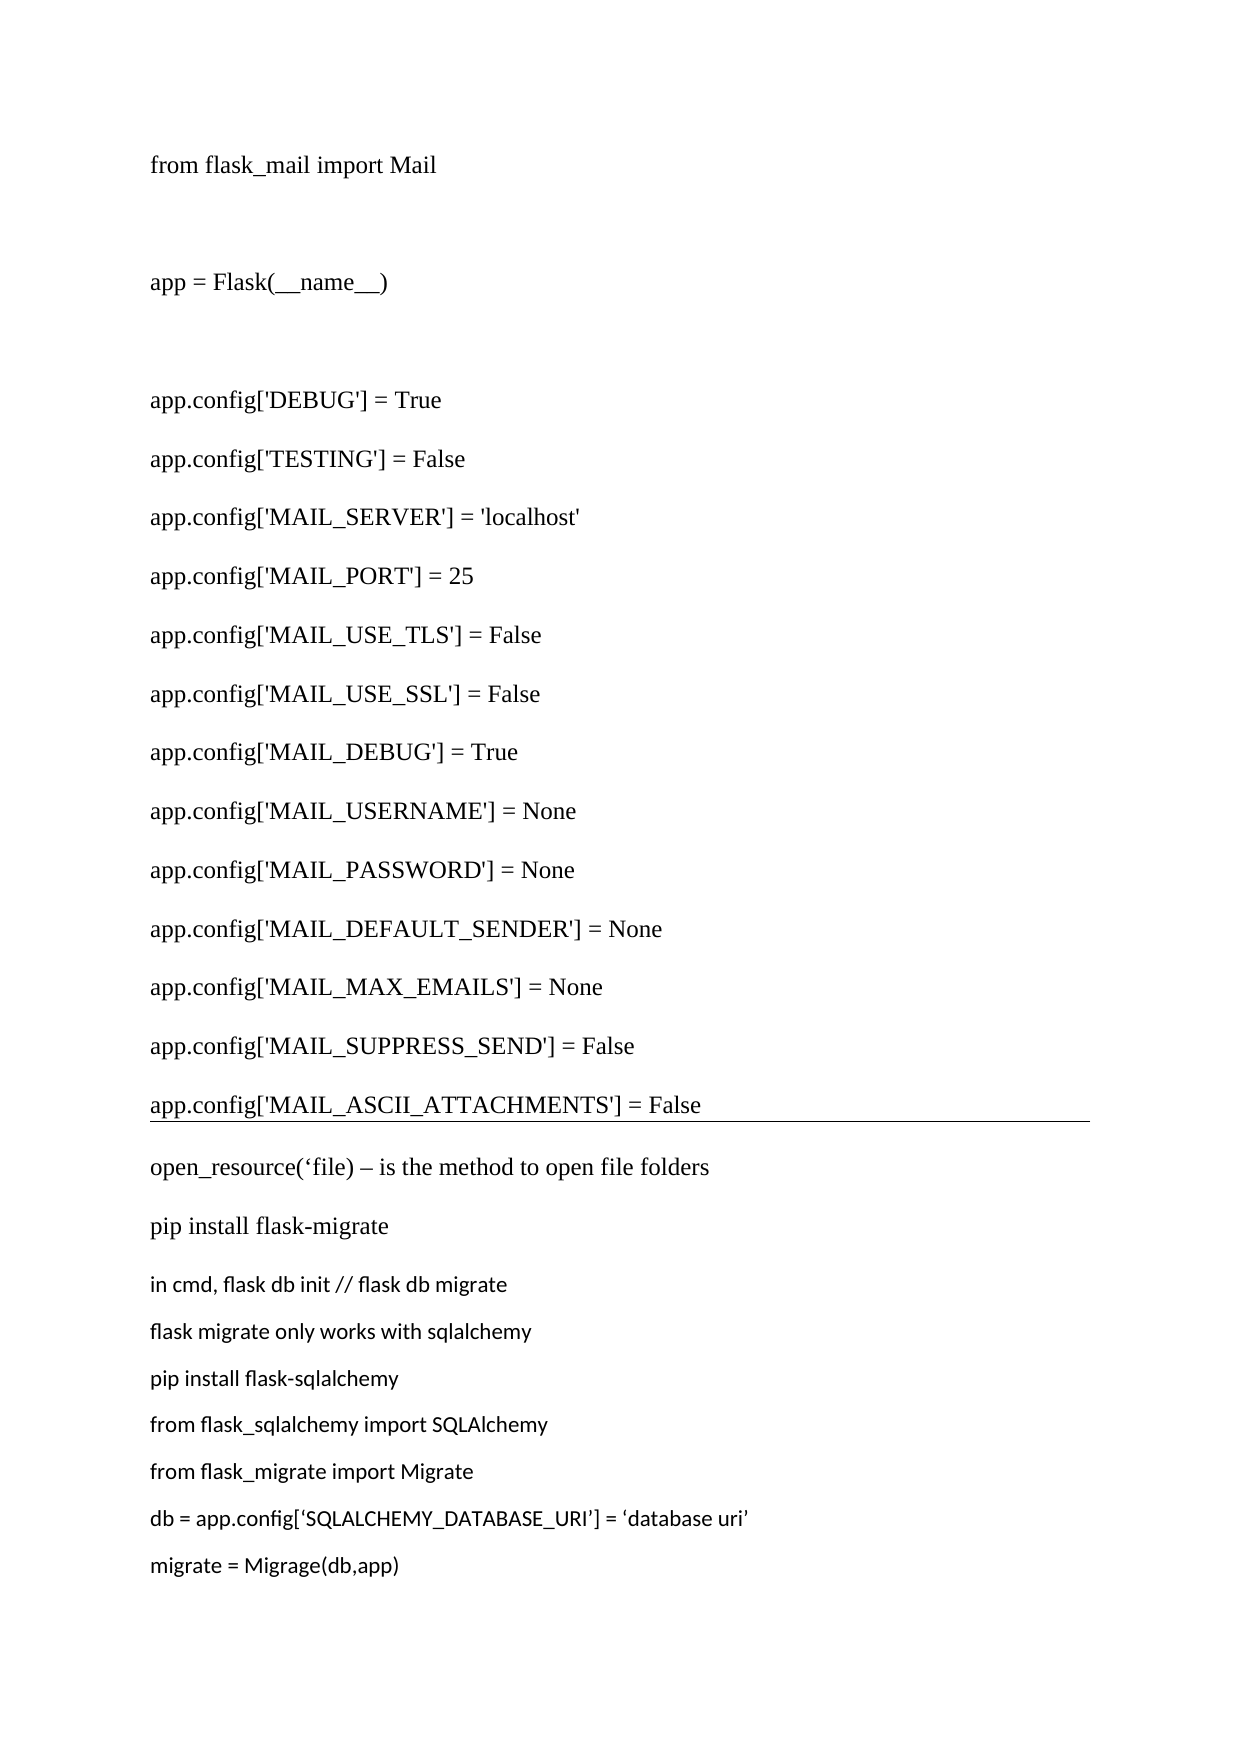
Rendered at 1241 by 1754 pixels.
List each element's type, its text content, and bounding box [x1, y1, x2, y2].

text from flask_mail import Mail [150, 150, 1090, 179]
text migrate = Migrage(db,app) [150, 1551, 1090, 1579]
text app.config['MAIL_PORT'] = 25 [150, 561, 1090, 590]
text from flask_migrate import Migrate [150, 1457, 1090, 1485]
text app.config['TESTING'] = False [150, 444, 1090, 472]
text db = app.config[‘SQLALCHEMY_DATABASE_URI’] = ‘database uri’ [150, 1504, 1090, 1532]
text flask migrate only works with sqlalchemy [150, 1317, 1090, 1345]
text app.config['MAIL_DEFAULT_SENDER'] = None [150, 914, 1090, 942]
text open_resource(‘file) – is the method to open file folders [150, 1152, 1090, 1181]
text app = Flask(__name__) [150, 267, 1090, 296]
text app.config['MAIL_ASCII_ATTACHMENTS'] = False [150, 1090, 1090, 1121]
text pip install flask-sqlalchemy [150, 1364, 1090, 1392]
text app.config['MAIL_USERNAME'] = None [150, 796, 1090, 825]
text app.config['MAIL_USE_TLS'] = False [150, 620, 1090, 649]
text app.config['MAIL_MAX_EMAILS'] = None [150, 972, 1090, 1001]
text pip install flask-migrate [150, 1211, 1090, 1240]
text app.config['MAIL_SERVER'] = 'localhost' [150, 502, 1090, 531]
text app.config['DEBUG'] = True [150, 385, 1090, 414]
text app.config['MAIL_SUPPRESS_SEND'] = False [150, 1031, 1090, 1060]
text from flask_sqlalchemy import SQLAlchemy [150, 1411, 1090, 1438]
text in cmd, flask db init // flask db migrate [150, 1270, 1090, 1298]
text app.config['MAIL_PASSWORD'] = None [150, 855, 1090, 884]
text app.config['MAIL_DEBUG'] = True [150, 737, 1090, 766]
text app.config['MAIL_USE_SSL'] = False [150, 679, 1090, 707]
